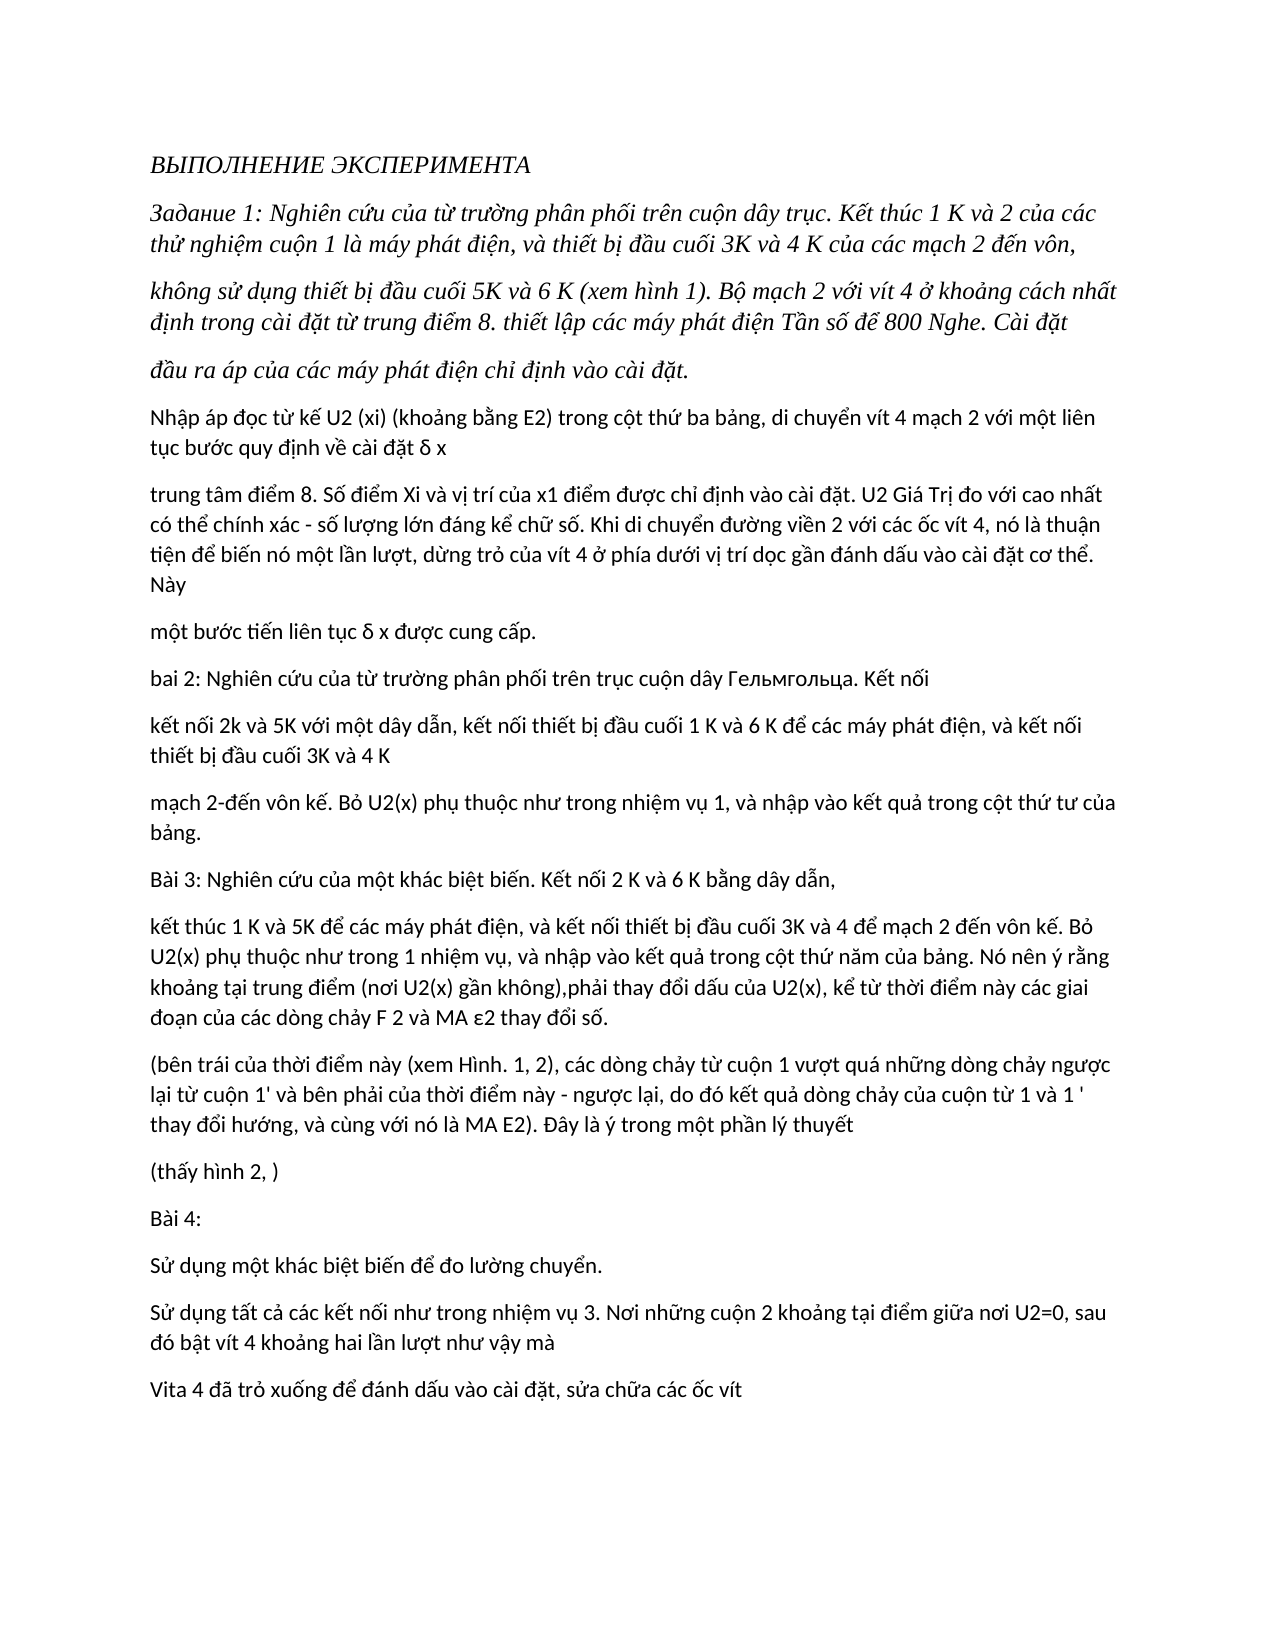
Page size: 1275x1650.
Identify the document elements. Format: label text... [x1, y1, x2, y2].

text kết nối 2k và 5K với một dây dẫn, kết nối thiết bị đầu cuối 1 K và 6 K để các máy phát điện, và kết nối thiết bị đầu cuối 3K và 4 K [150, 711, 1125, 769]
text một bước tiến liên tục δ x được cung cấp. [150, 617, 1125, 646]
text (thấy hình 2, ) [150, 1157, 1125, 1185]
text Sử dụng một khác biệt biến để đo lường chuyển. [150, 1251, 1125, 1279]
text (bên trái của thời điểm này (xem Hình. 1, 2), các dòng chảy từ cuộn 1 vượt quá những dòng chảy ngược lại từ cuộn 1' và bên phải của thời điểm này - ngược lại, do đó kết quả dòng chảy của cuộn từ 1 và 1 ' thay đổi hướng, và cùng với nó là MA E2). Đây là ý trong một phần lý thuyết [150, 1050, 1125, 1138]
text kết thúc 1 K và 5K để các máy phát điện, và kết nối thiết bị đầu cuối 3K và 4 để mạch 2 đến vôn kế. Bỏ U2(x) phụ thuộc như trong 1 nhiệm vụ, và nhập vào kết quả trong cột thứ năm của bảng. Nó nên ý rằng khoảng tại trung điểm (nơi U2(x) gần không),phải thay đổi dấu của U2(x), kể từ thời điểm này các giai đoạn của các dòng chảy F 2 và MA ε2 thay đổi số. [150, 912, 1125, 1031]
text không sử dụng thiết bị đầu cuối 5K và 6 K (xem hình 1). Bộ mạch 2 với vít 4 ở khoảng cách nhất định trong cài đặt từ trung điểm 8. thiết lập các máy phát điện Tần số để 800 Nghe. Cài đặt [150, 276, 1125, 336]
text đầu ra áp của các máy phát điện chỉ định vào cài đặt. [150, 355, 1125, 384]
text ВЫПОЛНЕНИЕ ЭКСПЕРИМЕНТА [150, 150, 1125, 179]
text mạch 2-đến vôn kế. Bỏ U2(x) phụ thuộc như trong nhiệm vụ 1, và nhập vào kết quả trong cột thứ tư của bảng. [150, 788, 1125, 847]
text Sử dụng tất cả các kết nối như trong nhiệm vụ 3. Nơi những cuộn 2 khoảng tại điểm giữa nơi U2=0, sau đó bật vít 4 khoảng hai lần lượt như vậy mà [150, 1298, 1125, 1356]
text trung tâm điểm 8. Số điểm Xi và vị trí của x1 điểm được chỉ định vào cài đặt. U2 Giá Trị đo với cao nhất có thể chính xác - số lượng lớn đáng kể chữ số. Khi di chuyển đường viền 2 với các ốc vít 4, nó là thuận tiện để biến nó một lần lượt, dừng trỏ của vít 4 ở phía dưới vị trí dọc gần đánh dấu vào cài đặt cơ thể. Này [150, 480, 1125, 599]
text Задание 1: Nghiên cứu của từ trường phân phối trên cuộn dây trục. Kết thúc 1 K và 2 của các thử nghiệm cuộn 1 là máy phát điện, và thiết bị đầu cuối 3K và 4 K của các mạch 2 đến vôn, [150, 198, 1125, 257]
text Bài 3: Nghiên cứu của một khác biệt biến. Kết nối 2 K và 6 K bằng dây dẫn, [150, 865, 1125, 893]
text Vita 4 đã trỏ xuống để đánh dấu vào cài đặt, sửa chữa các ốc vít [150, 1375, 1125, 1403]
text Bài 4: [150, 1204, 1125, 1232]
text Nhập áp đọc từ kế U2 (xi) (khoảng bằng E2) trong cột thứ ba bảng, di chuyển vít 4 mạch 2 với một liên tục bước quy định về cài đặt δ x [150, 403, 1125, 461]
text bai 2: Nghiên cứu của từ trường phân phối trên trục cuộn dây Гельмгольца. Kết nối [150, 664, 1125, 692]
